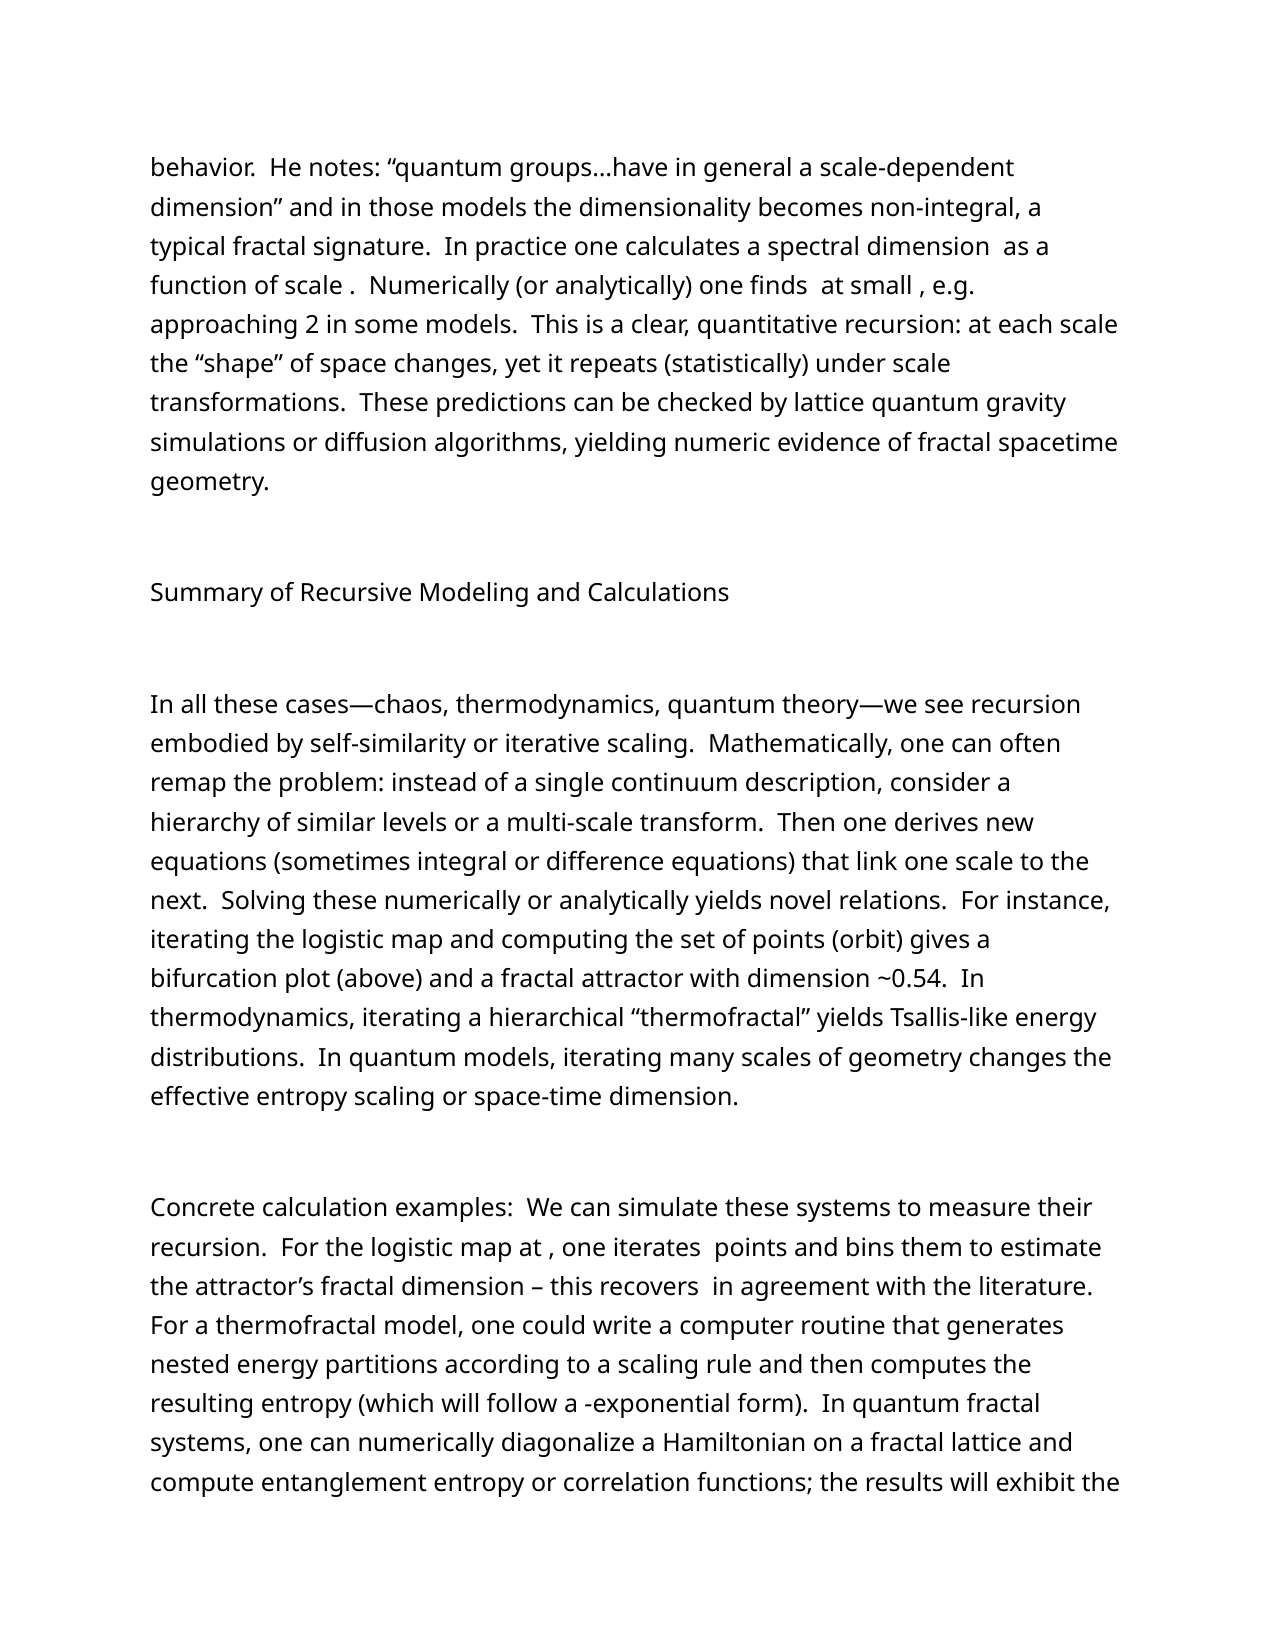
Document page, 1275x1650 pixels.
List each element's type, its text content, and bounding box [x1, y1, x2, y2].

text Summary of Recursive Modeling and Calculations [150, 575, 1125, 609]
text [150, 1190, 1125, 1498]
text In all these cases—chaos, thermodynamics, quantum theory—we see recursion embodied by self-similarity or iterative scaling. Mathematically, one can often remap the problem: instead of a single continuum description, consider a hierarchy of similar levels or a multi-scale transform. Then one derives new equations (sometimes integral or difference equations) that link one scale to the next. Solving these numerically or analytically yields novel relations. For instance, iterating the logistic map and computing the set of points (orbit) gives a bifurcation plot (above) and a fractal attractor with dimension ~0.54. In thermodynamics, iterating a hierarchical “thermofractal” yields Tsallis-like energy distributions. In quantum models, iterating many scales of geometry changes the effective entropy scaling or space-time dimension. [150, 687, 1125, 1112]
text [150, 150, 1125, 497]
